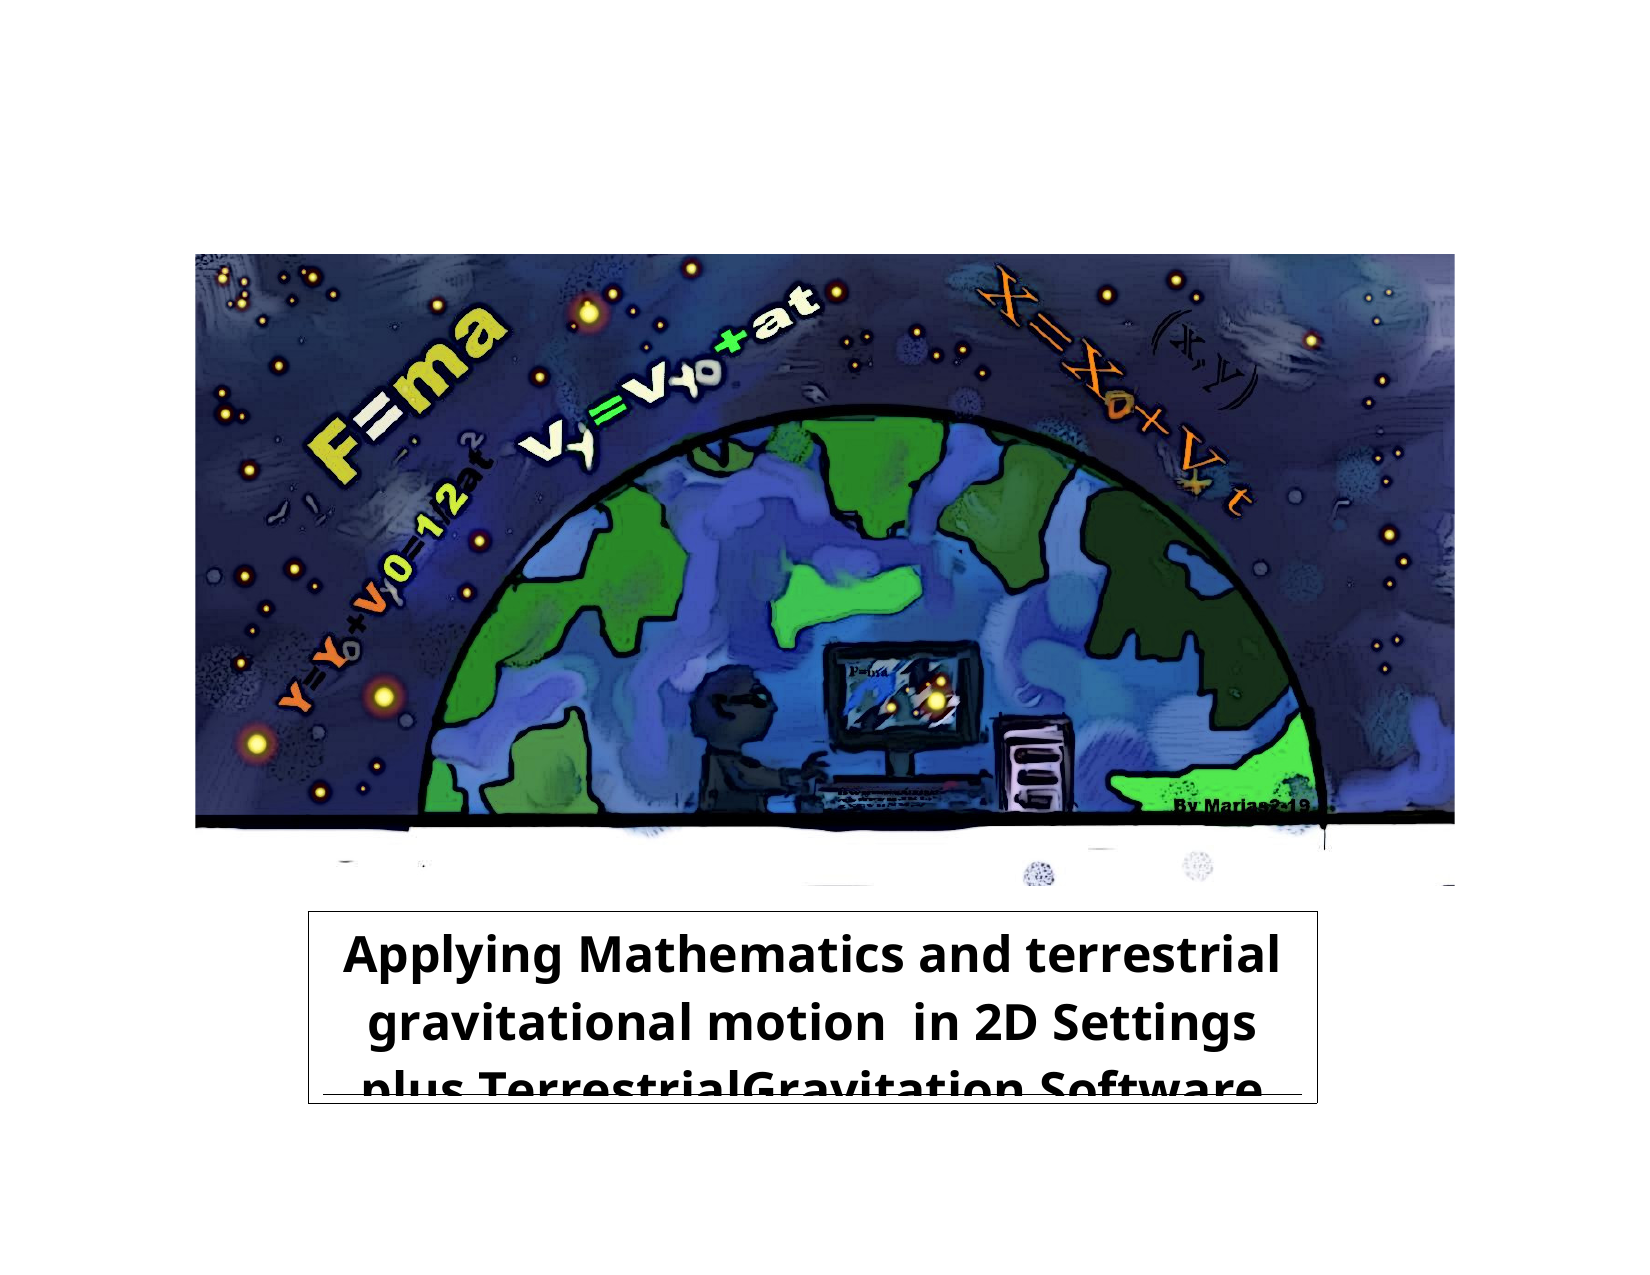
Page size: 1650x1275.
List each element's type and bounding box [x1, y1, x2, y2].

picture [195, 254, 1455, 886]
